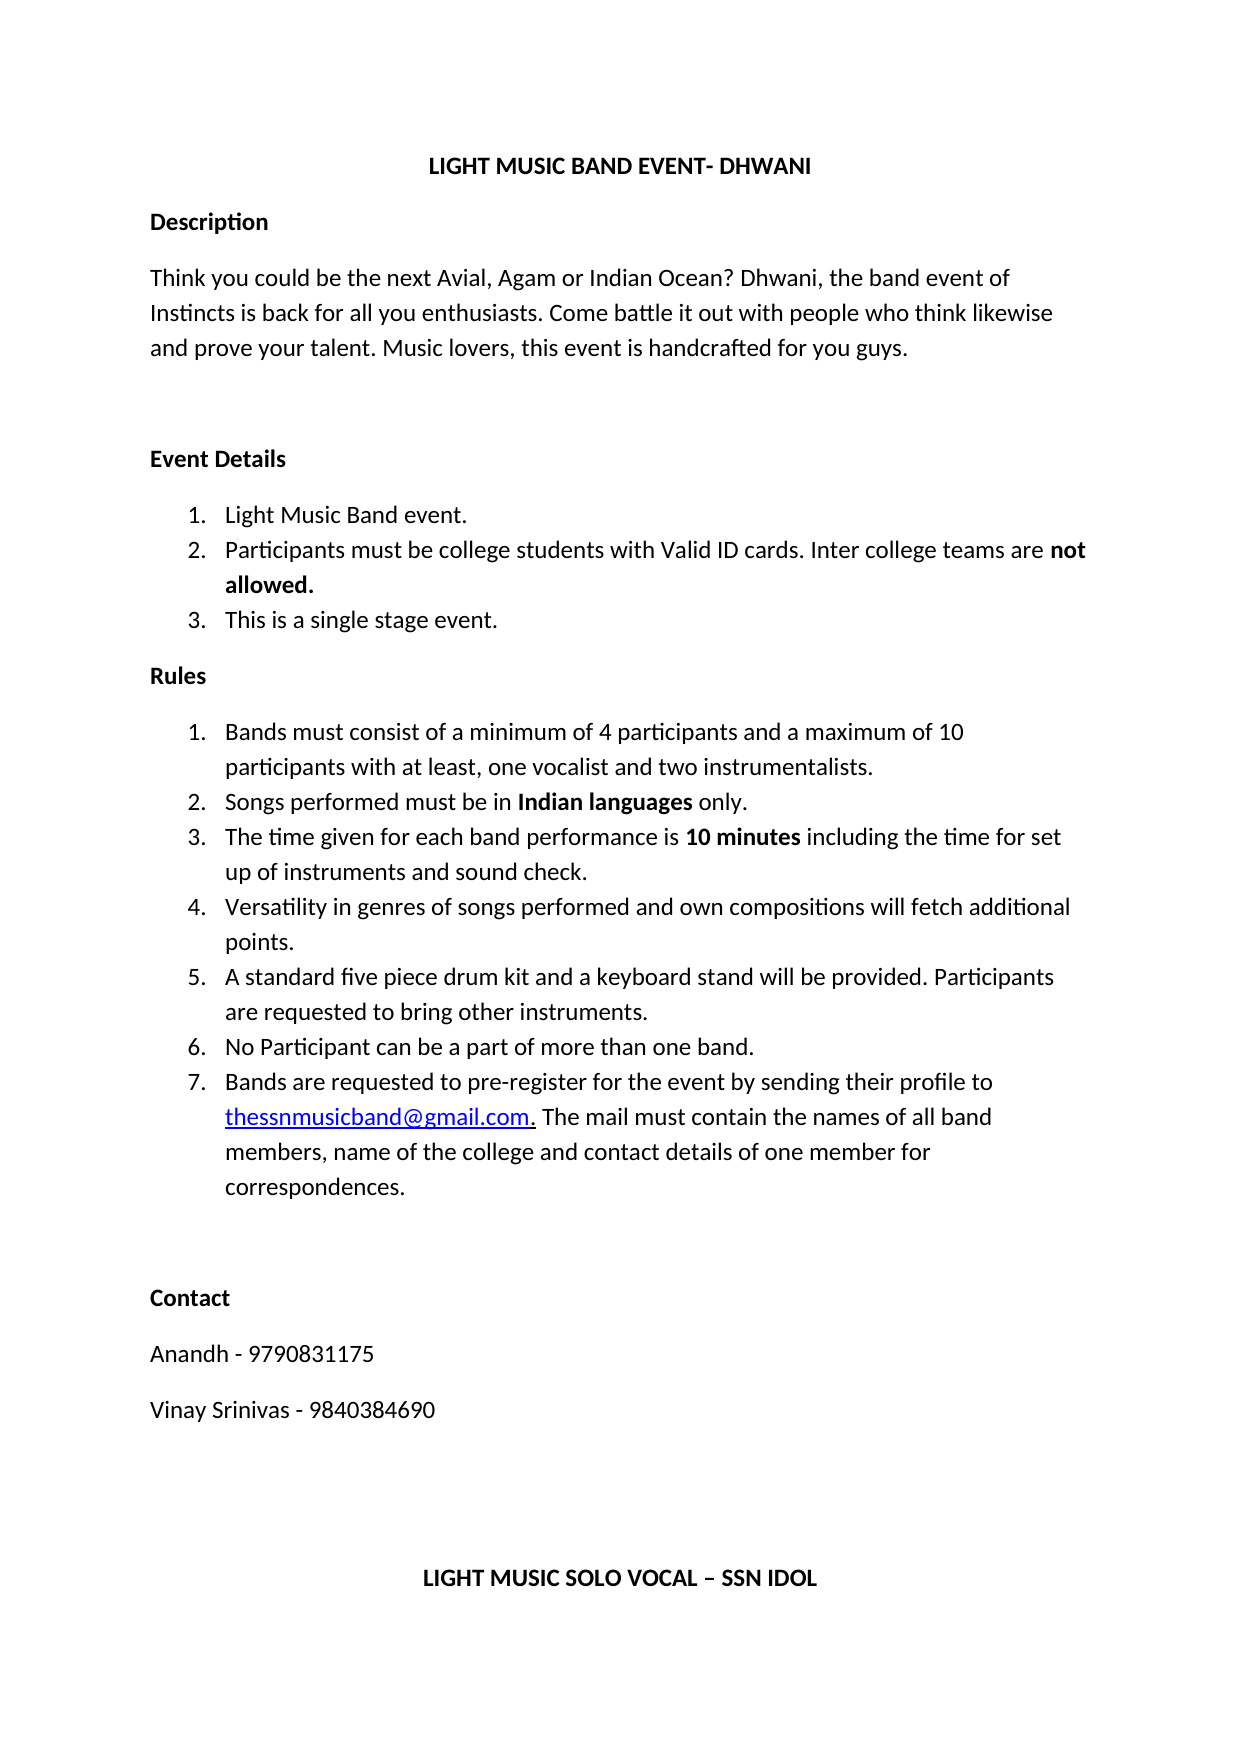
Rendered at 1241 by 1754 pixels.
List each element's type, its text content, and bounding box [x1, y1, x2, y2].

text Description [150, 206, 1090, 236]
list Songs performed must be in Indian languages only. [187, 786, 1090, 816]
text Contact [150, 1282, 1090, 1313]
text LIGHT MUSIC SOLO VOCAL – SSN IDOL [150, 1562, 1090, 1592]
list Bands are requested to pre-register for the event by sending their profile to thessnmusicband@gmail.com. The mail must contain the names of all band members, name of the college and contact details of one member for correspondences. [187, 1066, 1090, 1201]
list The time given for each band performance is 10 minutes including the time for set up of instruments and sound check. [187, 821, 1090, 886]
text Event Details [150, 443, 1090, 474]
text Anandh - 9790831175 [150, 1338, 1090, 1369]
list Versatility in genres of songs performed and own compositions will fetch additional points. [187, 891, 1090, 956]
text Vinay Srinivas - 9840384690 [150, 1394, 1090, 1425]
list No Participant can be a part of more than one band. [187, 1031, 1090, 1061]
list Bands must consist of a minimum of 4 participants and a maximum of 10 participants with at least, one vocalist and two instrumentalists. [187, 716, 1090, 781]
list Participants must be college students with Valid ID cards. Inter college teams are not allowed. [187, 534, 1090, 600]
list A standard five piece drum kit and a keyboard stand will be provided. Participants are requested to bring other instruments. [187, 961, 1090, 1026]
text Think you could be the next Avial, Agam or Indian Ocean? Dhwani, the band event of Instincts is back for all you enthusiasts. Come battle it out with people who think likewise and prove your talent. Music lovers, this event is handcrafted for you guys. [150, 262, 1090, 362]
text LIGHT MUSIC BAND EVENT- DHWANI [150, 150, 1090, 181]
text Rules [150, 660, 1090, 691]
list This is a single stage event. [187, 604, 1090, 635]
list Light Music Band event. [187, 499, 1090, 530]
